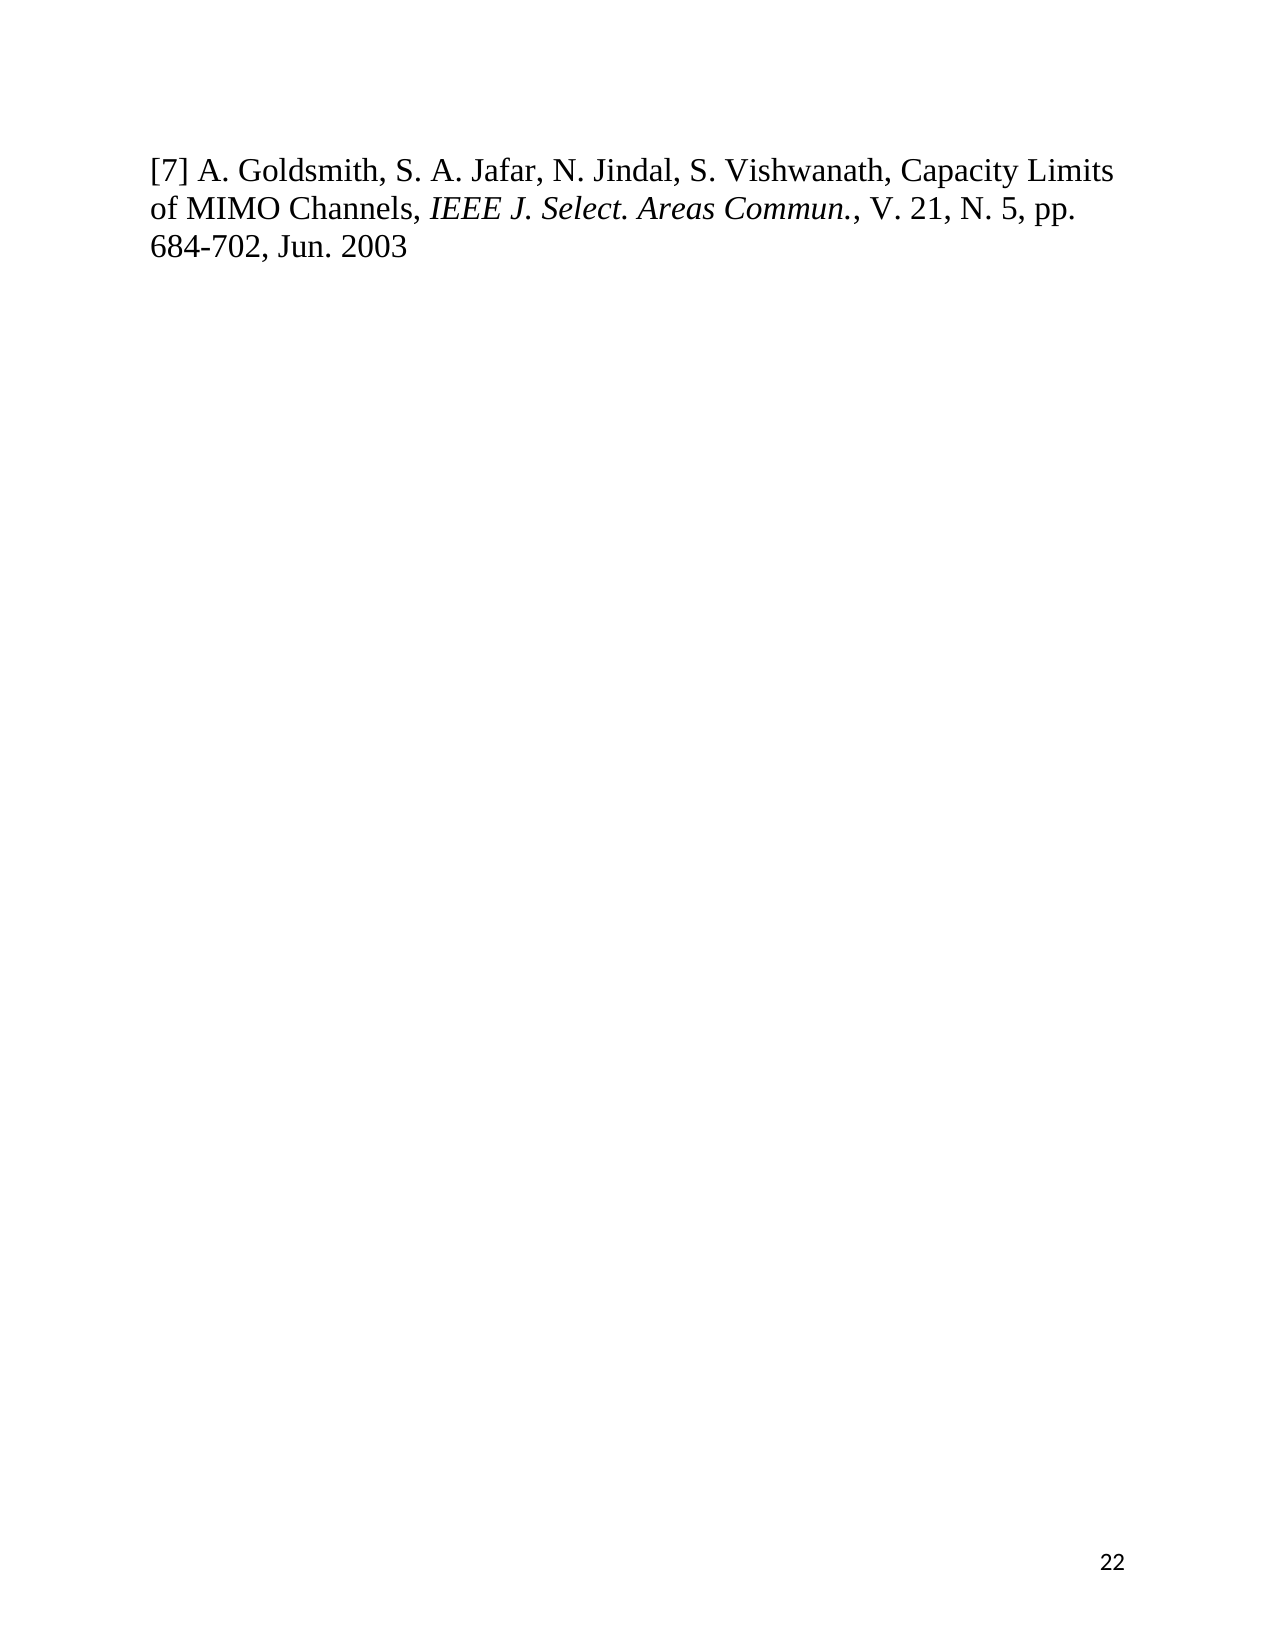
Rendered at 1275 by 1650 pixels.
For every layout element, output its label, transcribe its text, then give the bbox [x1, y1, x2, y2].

text [7] A. Goldsmith, S. A. Jafar, N. Jindal, S. Vishwanath, Capacity Limits of MIMO Channels, IEEE J. Select. Areas Commun., V. 21, N. 5, pp. 684-702, Jun. 2003 [150, 150, 1125, 265]
